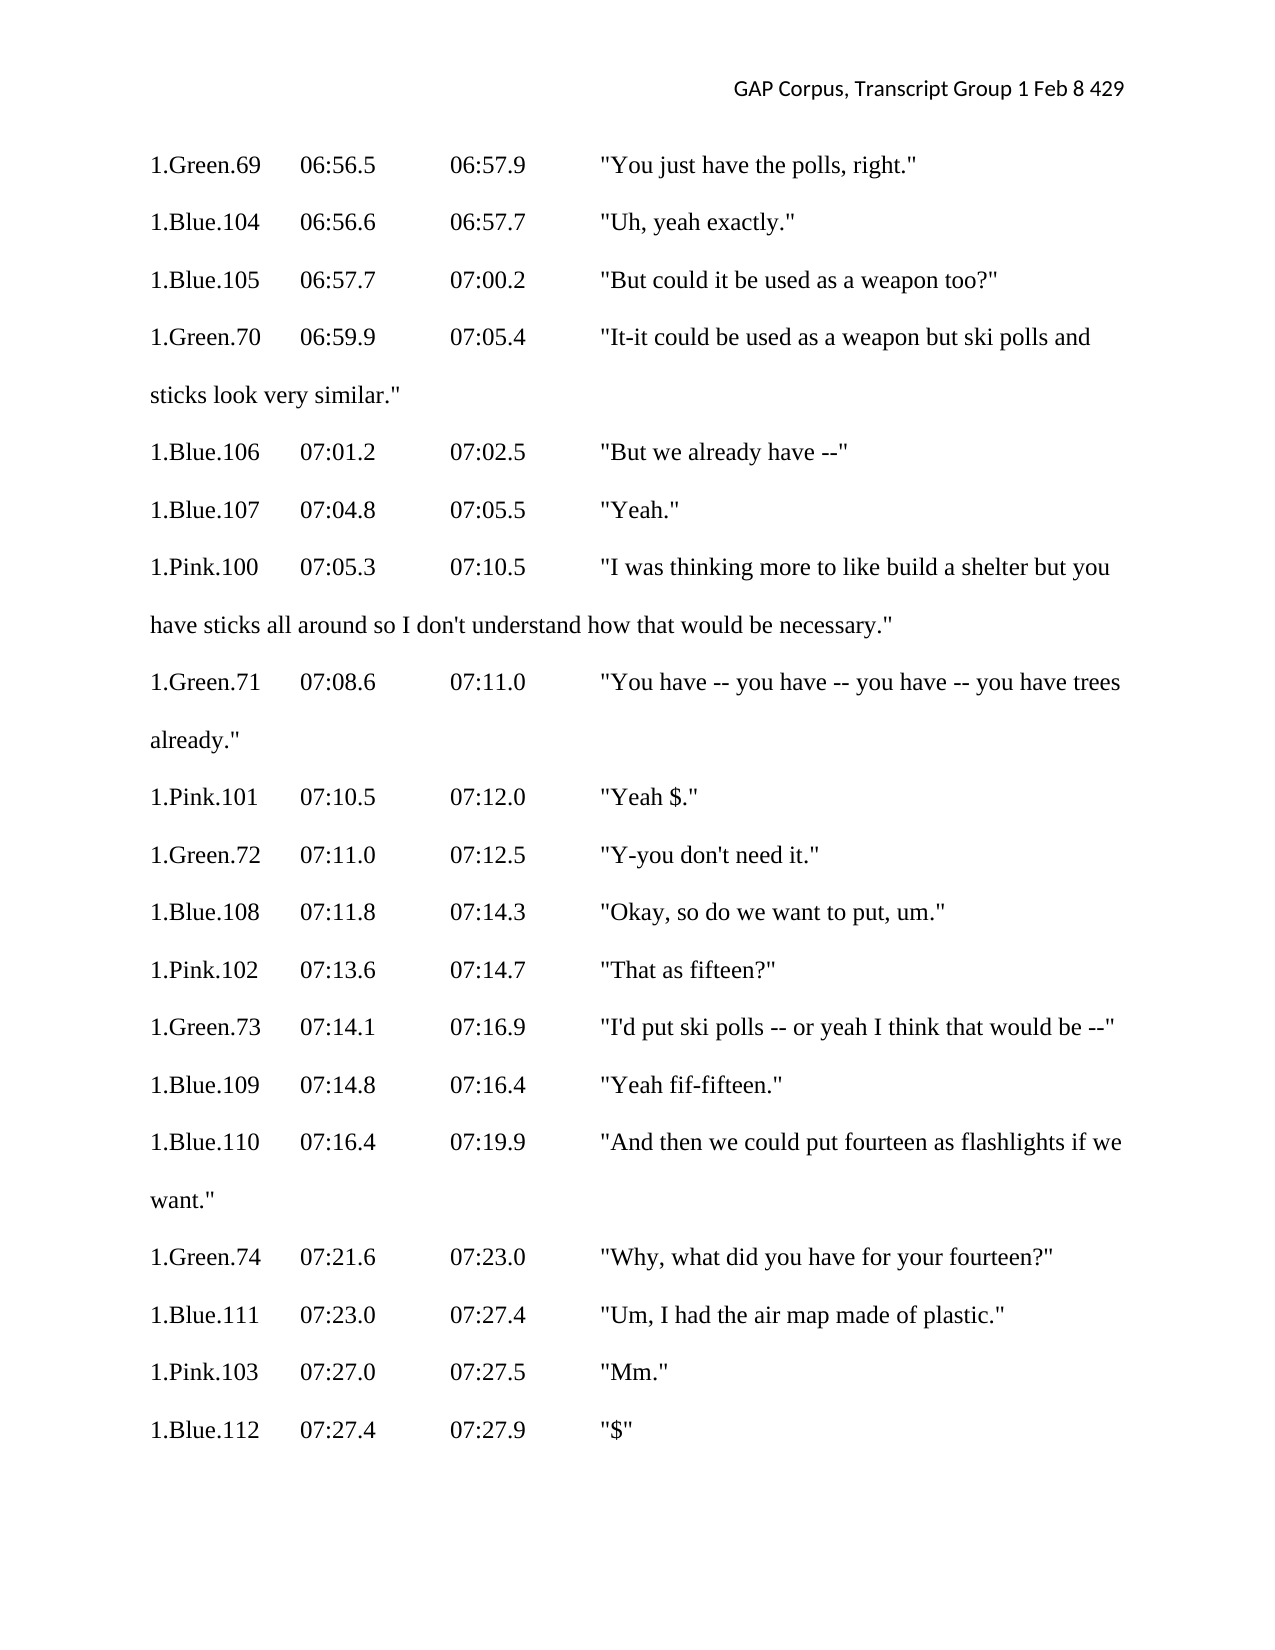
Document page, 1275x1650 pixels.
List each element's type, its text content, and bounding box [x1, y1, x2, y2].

text 1.Pink.101 07:10.5 07:12.0 "Yeah $." [150, 782, 1125, 811]
text 1.Green.69 06:56.5 06:57.9 "You just have the polls, right." [150, 150, 1125, 179]
text 1.Pink.100 07:05.3 07:10.5 "I was thinking more to like build a shelter but you have sticks all around so I don't understand how that would be necessary." [150, 552, 1125, 639]
text 1.Green.71 07:08.6 07:11.0 "You have -- you have -- you have -- you have trees already." [150, 667, 1125, 754]
text 1.Pink.102 07:13.6 07:14.7 "That as fifteen?" [150, 955, 1125, 984]
text 1.Blue.104 06:56.6 06:57.7 "Uh, yeah exactly." [150, 207, 1125, 236]
text 1.Blue.108 07:11.8 07:14.3 "Okay, so do we want to put, um." [150, 897, 1125, 926]
text 1.Green.74 07:21.6 07:23.0 "Why, what did you have for your fourteen?" [150, 1242, 1125, 1271]
text 1.Green.72 07:11.0 07:12.5 "Y-you don't need it." [150, 840, 1125, 869]
text 1.Pink.103 07:27.0 07:27.5 "Mm." [150, 1357, 1125, 1386]
text 1.Blue.109 07:14.8 07:16.4 "Yeah fif-fifteen." [150, 1070, 1125, 1099]
text 1.Blue.105 06:57.7 07:00.2 "But could it be used as a weapon too?" [150, 265, 1125, 294]
text 1.Blue.107 07:04.8 07:05.5 "Yeah." [150, 495, 1125, 524]
text 1.Green.70 06:59.9 07:05.4 "It-it could be used as a weapon but ski polls and sticks look very similar." [150, 322, 1125, 409]
text 1.Green.73 07:14.1 07:16.9 "I'd put ski polls -- or yeah I think that would be --" [150, 1012, 1125, 1041]
text 1.Blue.106 07:01.2 07:02.5 "But we already have --" [150, 437, 1125, 466]
text 1.Blue.112 07:27.4 07:27.9 "$" [150, 1415, 1125, 1444]
text 1.Blue.111 07:23.0 07:27.4 "Um, I had the air map made of plastic." [150, 1300, 1125, 1329]
text 1.Blue.110 07:16.4 07:19.9 "And then we could put fourteen as flashlights if we want." [150, 1127, 1125, 1214]
